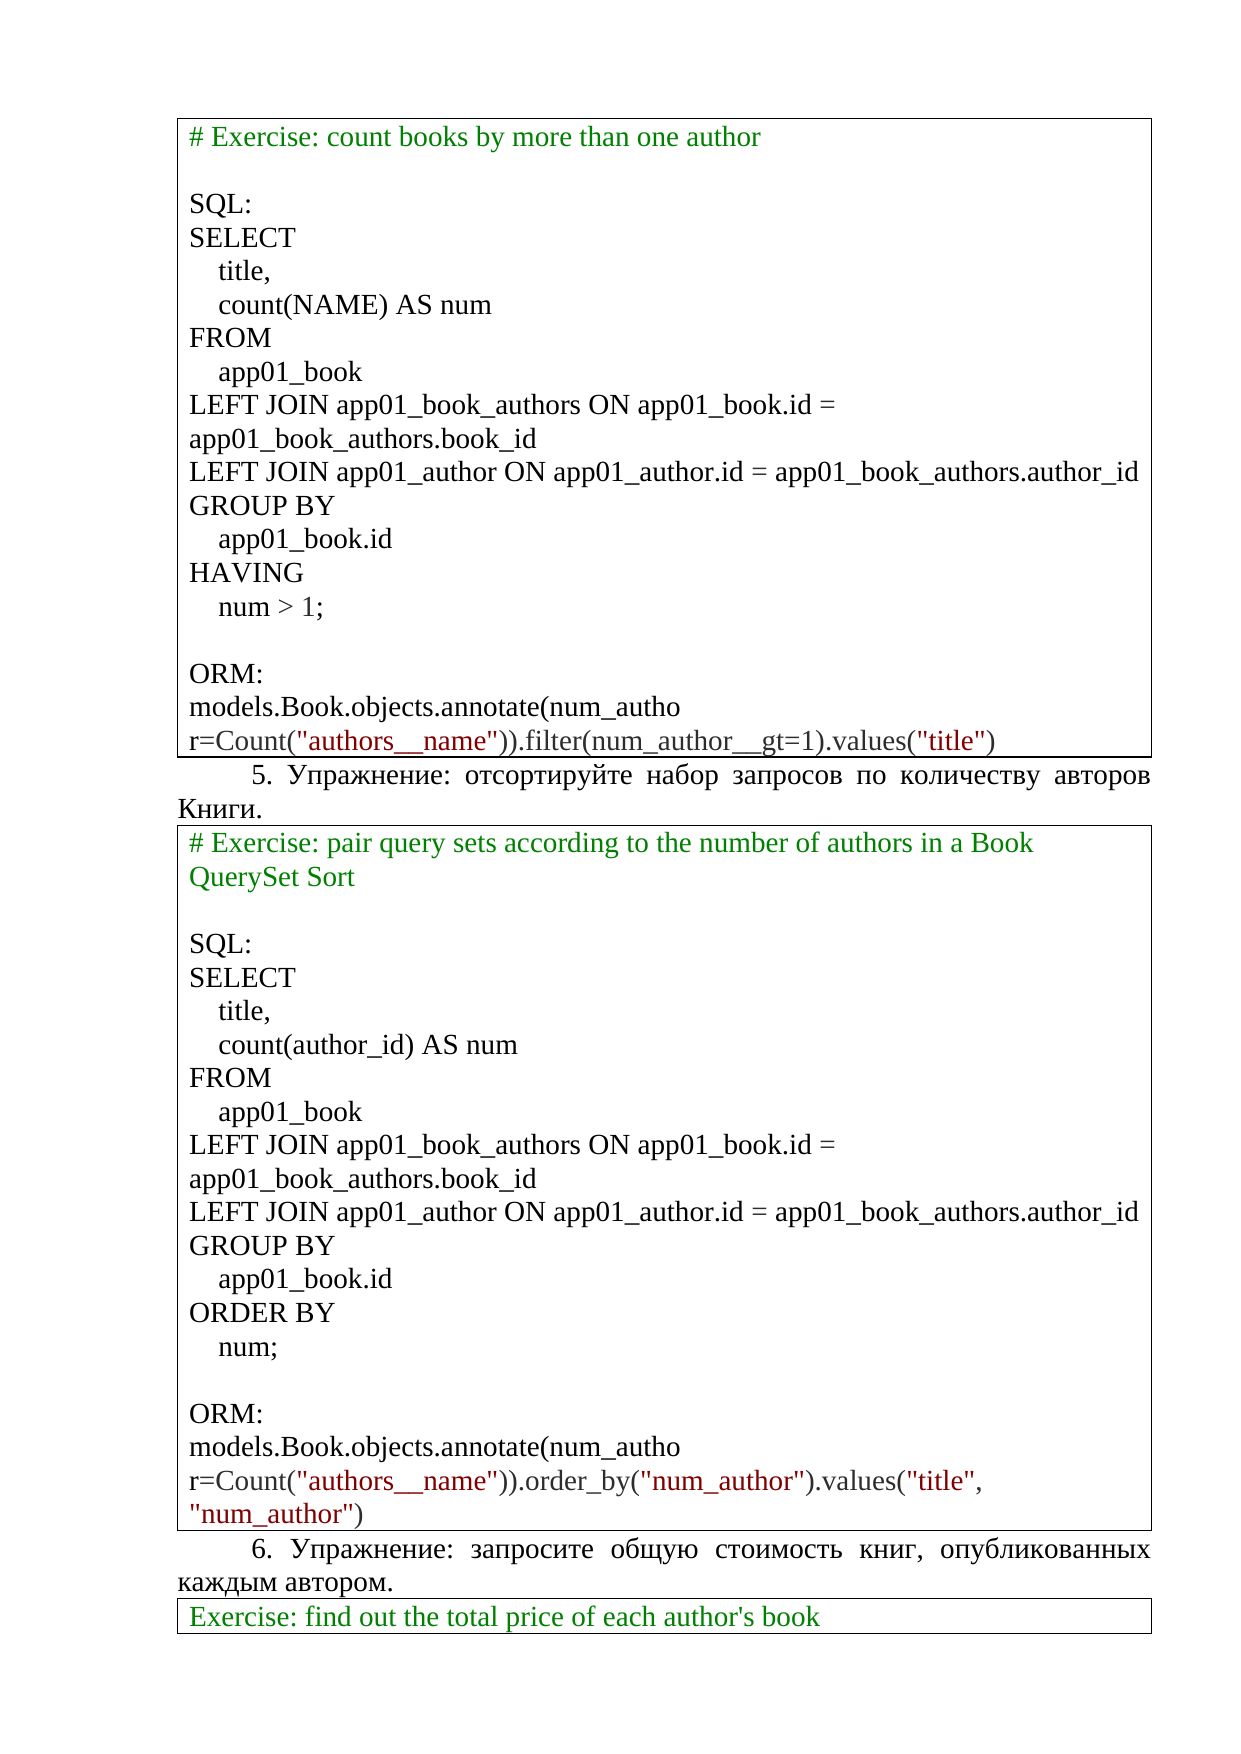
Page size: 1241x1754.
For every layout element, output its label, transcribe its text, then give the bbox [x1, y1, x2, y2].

text 6. Упражнение: запросите общую стоимость книг, опубликованных каждым автором. [177, 1531, 1152, 1598]
table_header # Exercise: count books by more than one author SQL: SELECT title, count(NAME) AS num FROM app01_book LEFT JOIN app01_book_authors ON app01_book.id = app01_book_authors.book_id LEFT JOIN app01_author ON app01_author.id = app01_book_authors.author_id GROUP BY app01_book.id HAVING num > 1; ORM: models.Book.objects.annotate(num_author=Count("authors__name")).filter(num_author__gt=1).values("title") [178, 119, 1151, 756]
text 5. Упражнение: отсортируйте набор запросов по количеству авторов Книги. [177, 758, 1152, 824]
table_header # Exercise: pair query sets according to the number of authors in a Book QuerySet Sort SQL: SELECT title, count(author_id) AS num FROM app01_book LEFT JOIN app01_book_authors ON app01_book.id = app01_book_authors.book_id LEFT JOIN app01_author ON app01_author.id = app01_book_authors.author_id GROUP BY app01_book.id ORDER BY num; ORM: models.Book.objects.annotate(num_author=Count("authors__name")).order_by("num_author").values("title", "num_author") [178, 826, 1151, 1530]
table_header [178, 1599, 1151, 1633]
